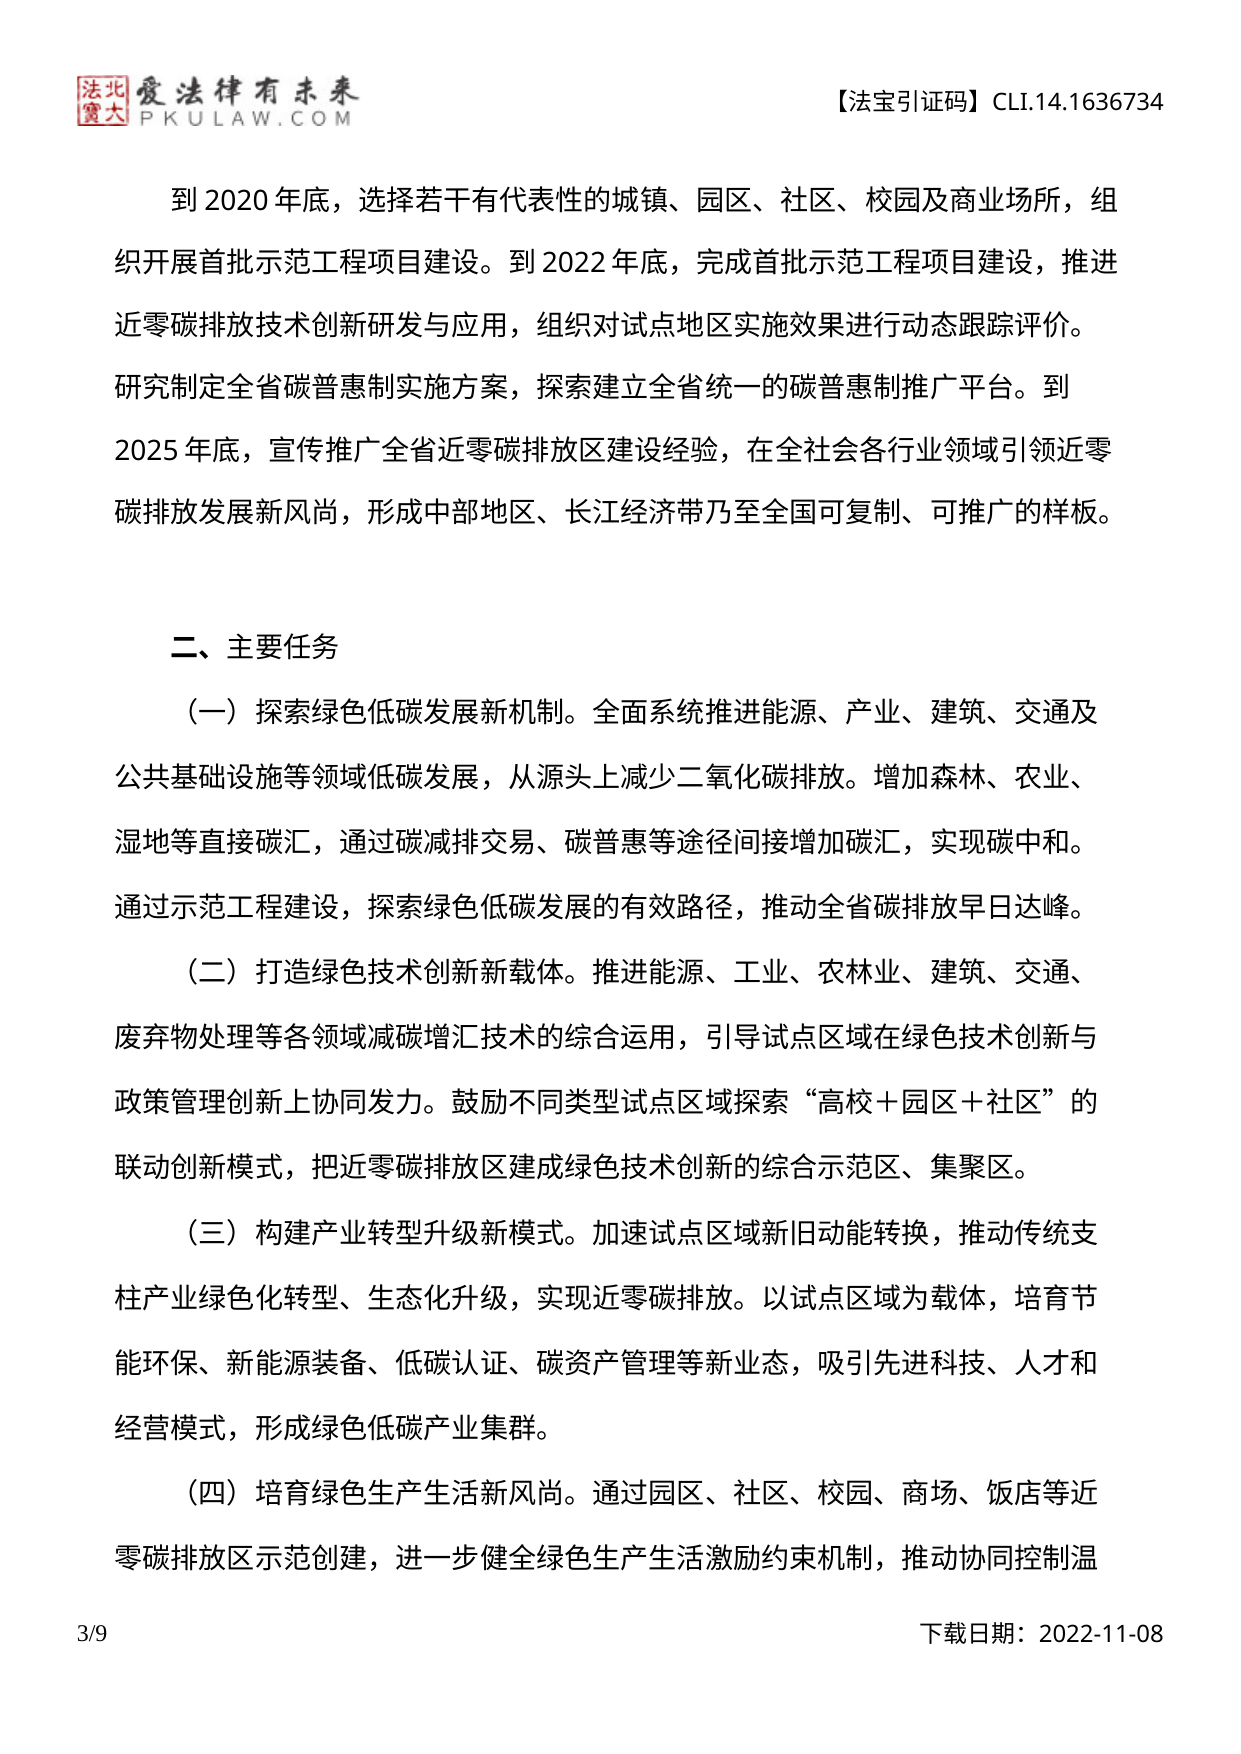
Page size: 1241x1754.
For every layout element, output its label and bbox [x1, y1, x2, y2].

text [114, 156, 1126, 593]
picture [76, 75, 361, 126]
text [114, 624, 1126, 1577]
